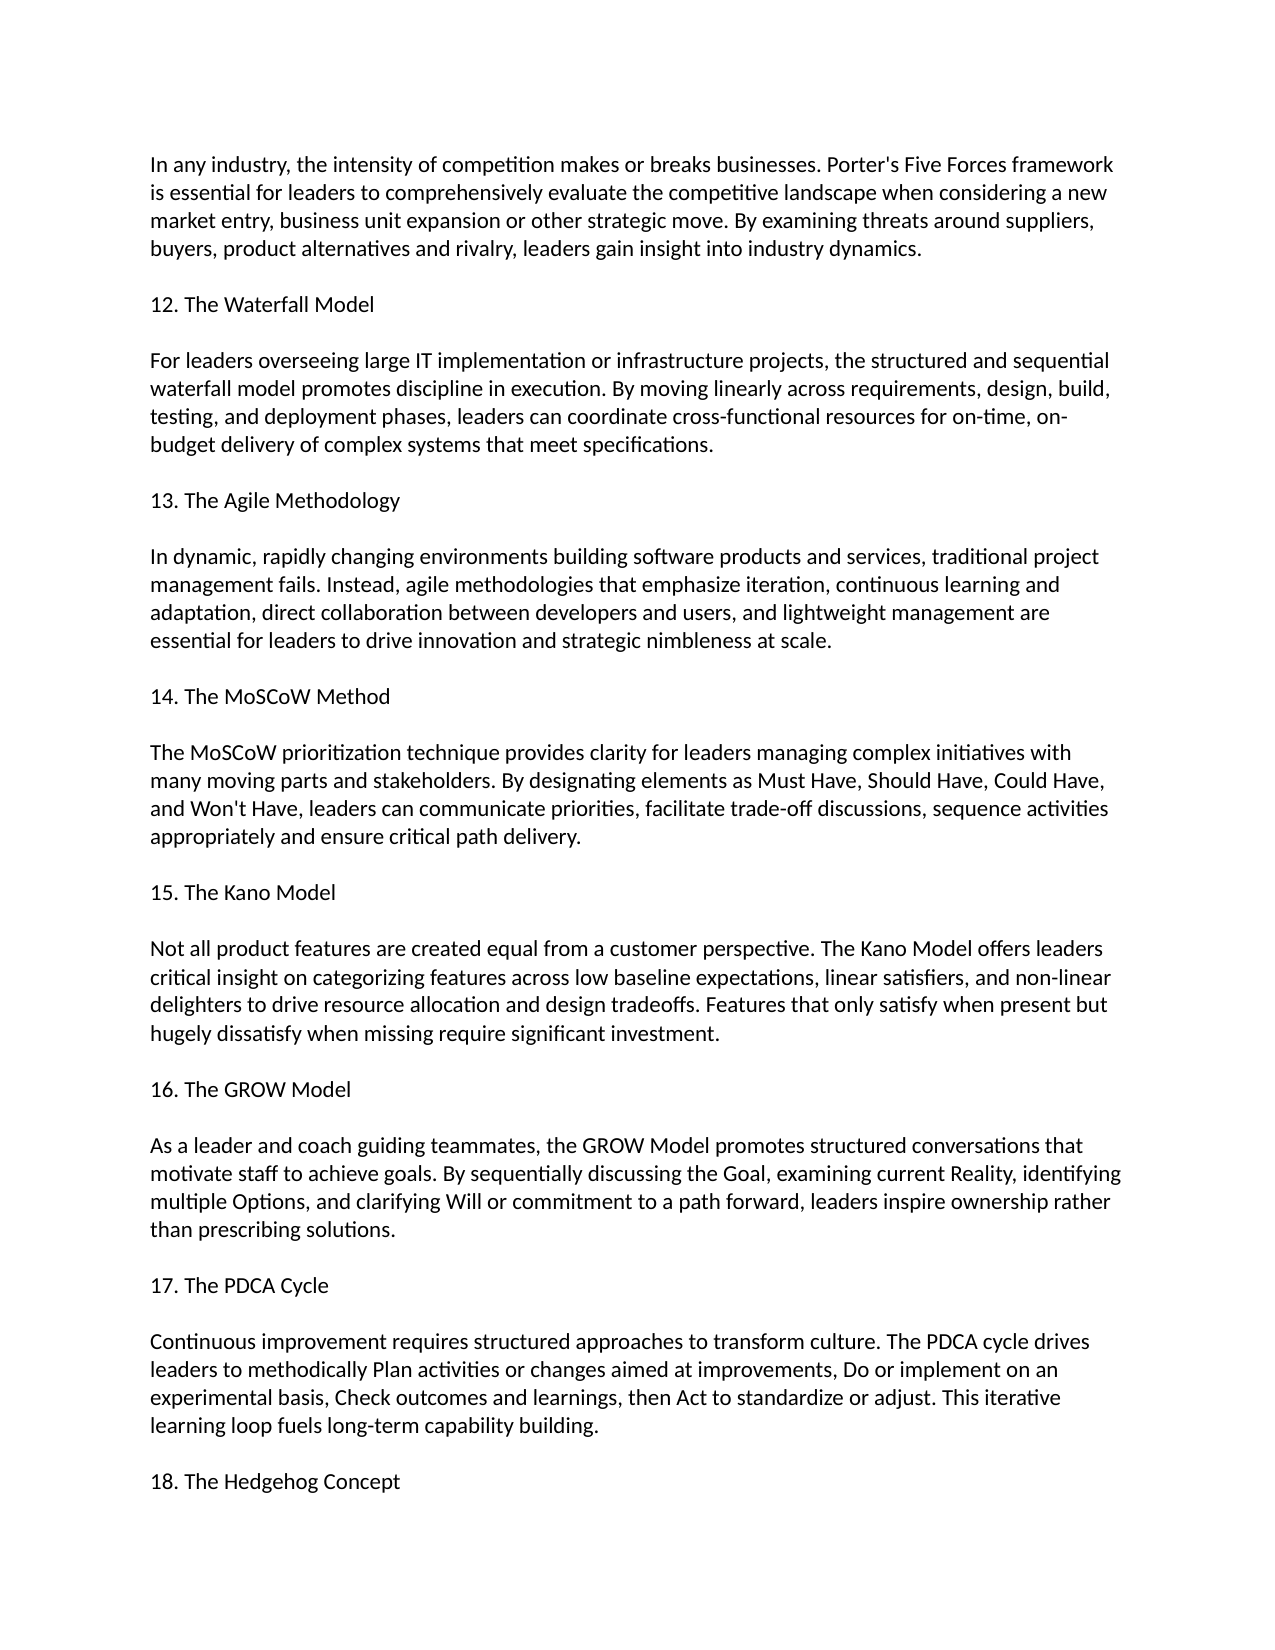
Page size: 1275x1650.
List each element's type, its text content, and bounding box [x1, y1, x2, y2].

text 16. The GROW Model [150, 1075, 1125, 1103]
text In dynamic, rapidly changing environments building software products and services, traditional project management fails. Instead, agile methodologies that emphasize iteration, continuous learning and adaptation, direct collaboration between developers and users, and lightweight management are essential for leaders to drive innovation and strategic nimbleness at scale. [150, 542, 1125, 654]
text The MoSCoW prioritization technique provides clarity for leaders managing complex initiatives with many moving parts and stakeholders. By designating elements as Must Have, Should Have, Could Have, and Won't Have, leaders can communicate priorities, facilitate trade-off discussions, sequence activities appropriately and ensure critical path delivery. [150, 738, 1125, 851]
text Not all product features are created equal from a customer perspective. The Kano Model offers leaders critical insight on categorizing features across low baseline expectations, linear satisfiers, and non-linear delighters to drive resource allocation and design tradeoffs. Features that only satisfy when present but hugely dissatisfy when missing require significant investment. [150, 934, 1125, 1047]
text In any industry, the intensity of competition makes or breaks businesses. Porter's Five Forces framework is essential for leaders to comprehensively evaluate the competitive landscape when considering a new market entry, business unit expansion or other strategic move. By examining threats around suppliers, buyers, product alternatives and rivalry, leaders gain insight into industry dynamics. [150, 150, 1125, 262]
text Continuous improvement requires structured approaches to transform culture. The PDCA cycle drives leaders to methodically Plan activities or changes aimed at improvements, Do or implement on an experimental basis, Check outcomes and learnings, then Act to standardize or adjust. This iterative learning loop fuels long-term capability building. [150, 1327, 1125, 1439]
text 14. The MoSCoW Method [150, 682, 1125, 710]
text 13. The Agile Methodology [150, 486, 1125, 514]
text 18. The Hedgehog Concept [150, 1467, 1125, 1495]
text For leaders overseeing large IT implementation or infrastructure projects, the structured and sequential waterfall model promotes discipline in execution. By moving linearly across requirements, design, build, testing, and deployment phases, leaders can coordinate cross-functional resources for on-time, on-budget delivery of complex systems that meet specifications. [150, 346, 1125, 458]
text 17. The PDCA Cycle [150, 1271, 1125, 1299]
text As a leader and coach guiding teammates, the GROW Model promotes structured conversations that motivate staff to achieve goals. By sequentially discussing the Goal, examining current Reality, identifying multiple Options, and clarifying Will or commitment to a path forward, leaders inspire ownership rather than prescribing solutions. [150, 1131, 1125, 1243]
text 15. The Kano Model [150, 878, 1125, 907]
text 12. The Waterfall Model [150, 290, 1125, 318]
